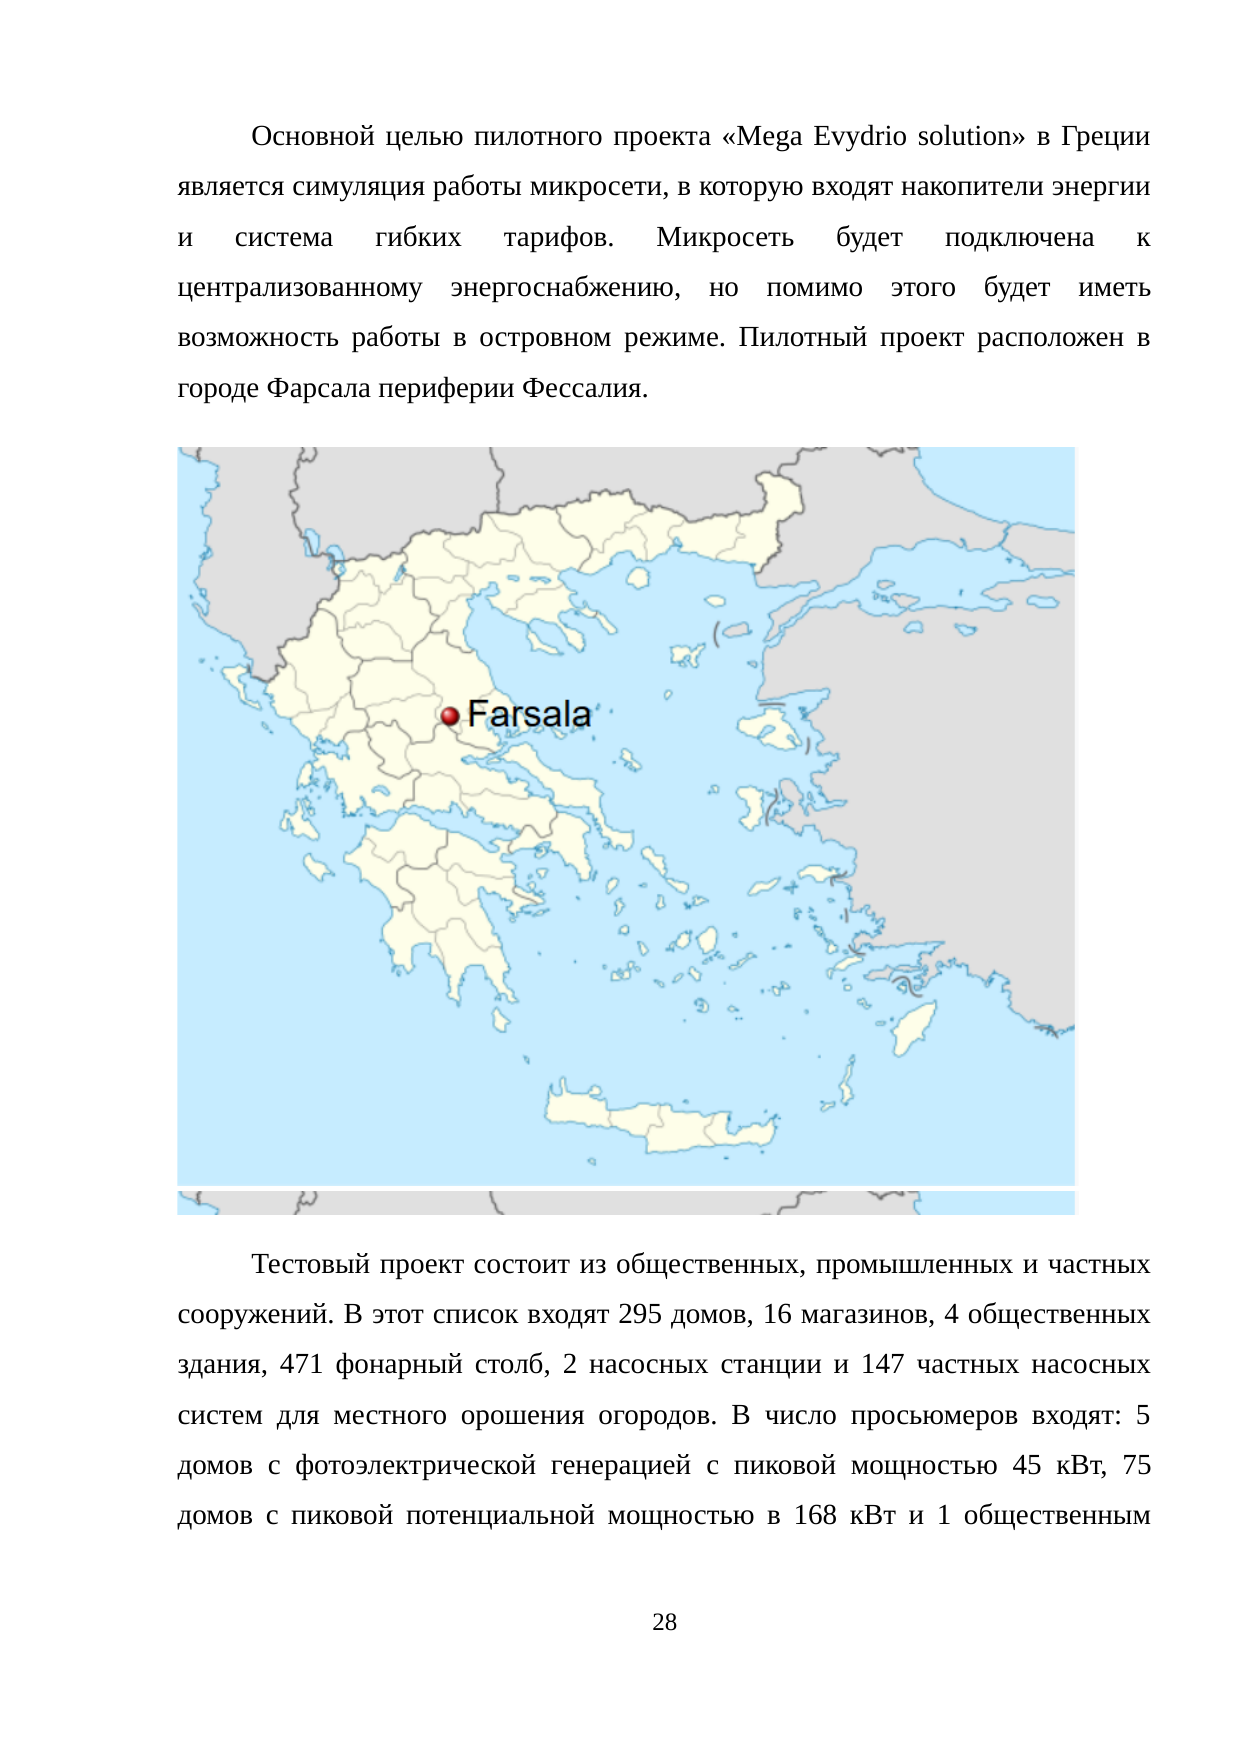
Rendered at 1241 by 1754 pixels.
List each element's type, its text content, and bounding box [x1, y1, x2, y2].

picture [177, 447, 1079, 1186]
picture [177, 1191, 1079, 1215]
text Основной целью пилотного проекта «Mega Evydrio solution» в Греции является симуляция работы микросети, в которую входят накопители энергии и система гибких тарифов. Микросеть будет подключена к централизованному энергоснабжению, но помимо этого будет иметь возможность работы в островном режиме. Пилотный проект расположен в городе Фарсала периферии Фессалия. [177, 118, 1152, 403]
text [177, 1246, 1152, 1531]
